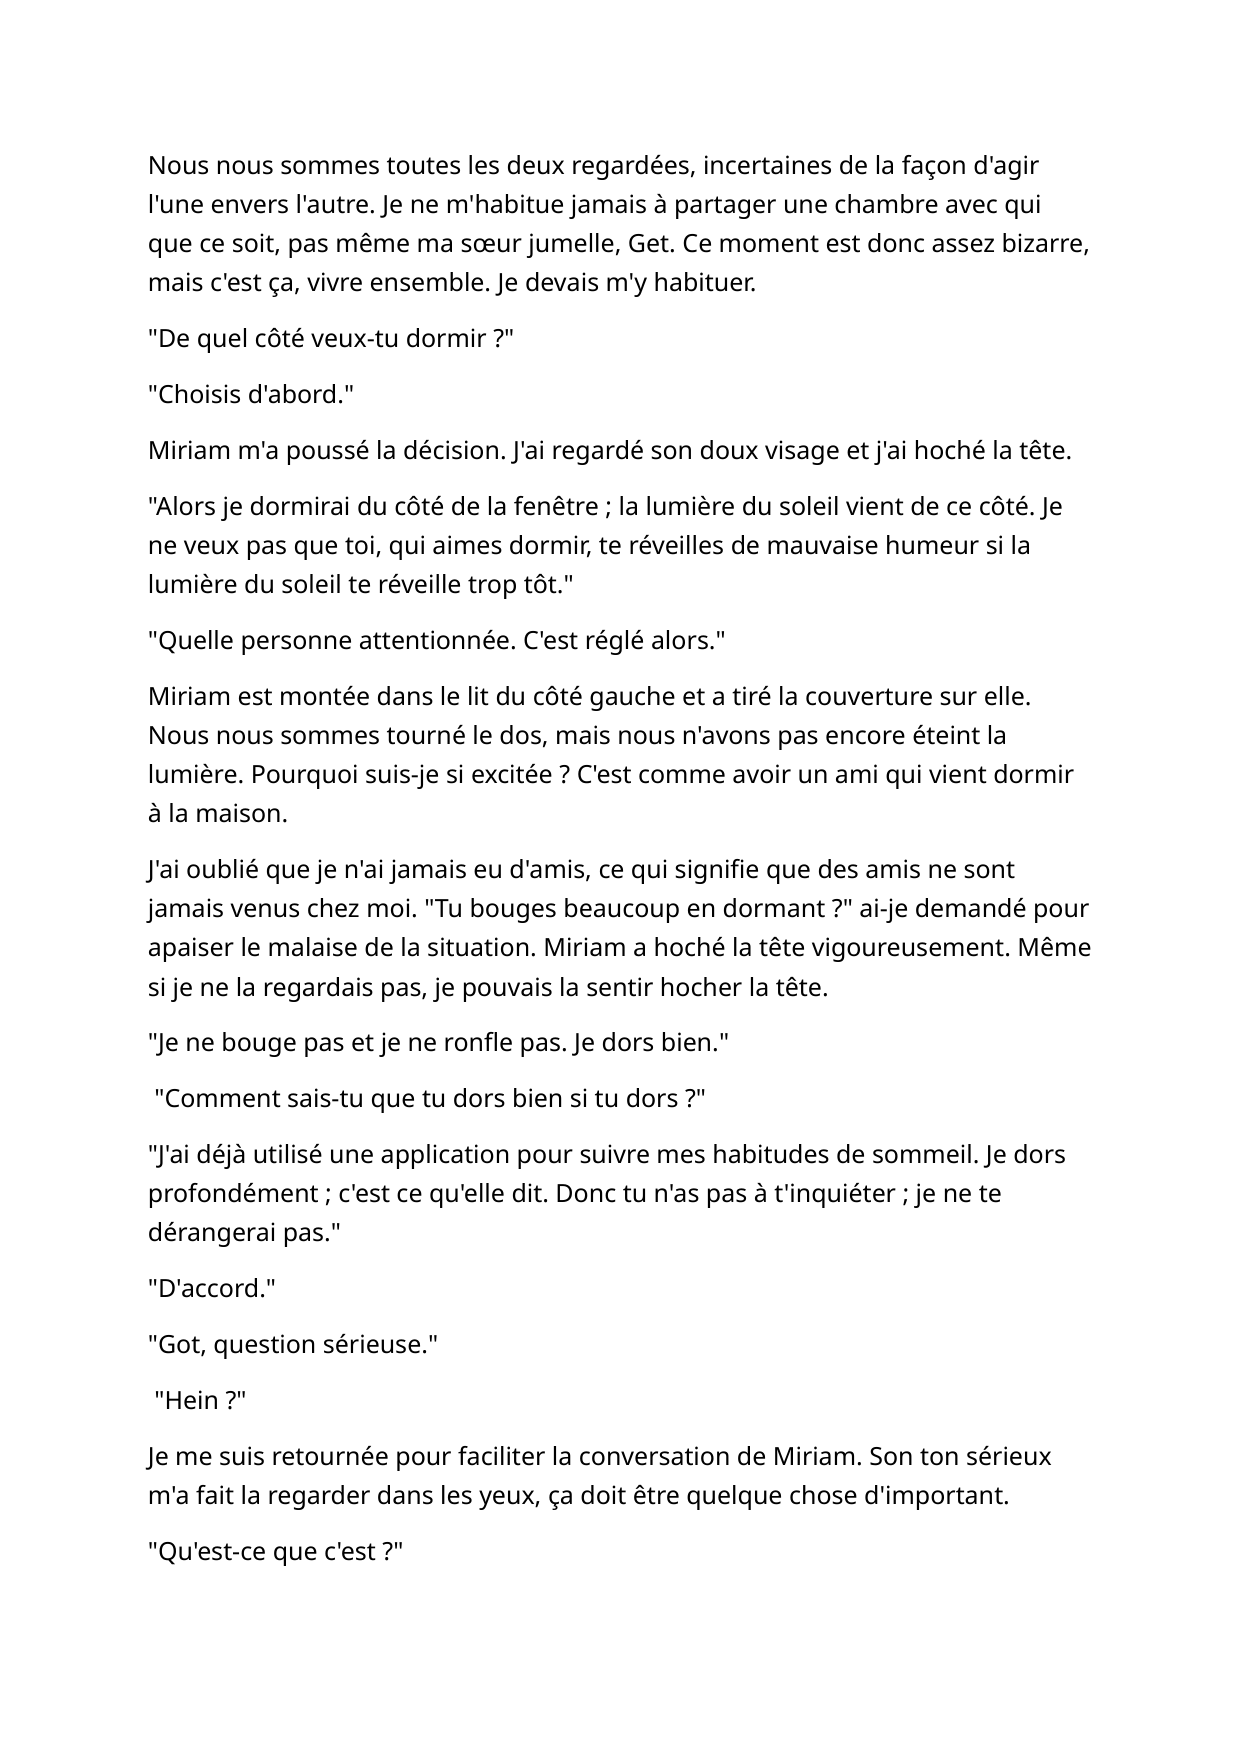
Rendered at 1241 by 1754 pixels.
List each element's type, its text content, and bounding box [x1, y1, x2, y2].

text "Choisis d'abord." [148, 377, 1093, 411]
text "De quel côté veux-tu dormir ?" [148, 321, 1093, 355]
text "Quelle personne attentionnée. C'est réglé alors." [148, 623, 1093, 657]
text "Alors je dormirai du côté de la fenêtre ; la lumière du soleil vient de ce côté. Je ne veux pas que toi, qui aimes dormir, te réveilles de mauvaise humeur si la lumière du soleil te réveille trop tôt." [148, 488, 1093, 601]
text Nous nous sommes toutes les deux regardées, incertaines de la façon d'agir l'une envers l'autre. Je ne m'habitue jamais à partager une chambre avec qui que ce soit, pas même ma sœur jumelle, Get. Ce moment est donc assez bizarre, mais c'est ça, vivre ensemble. Je devais m'y habituer. [148, 148, 1093, 299]
text "Comment sais-tu que tu dors bien si tu dors ?" [148, 1081, 1093, 1115]
text "Got, question sérieuse." [148, 1327, 1093, 1361]
text Je me suis retournée pour faciliter la conversation de Miriam. Son ton sérieux m'a fait la regarder dans les yeux, ça doit être quelque chose d'important. [148, 1438, 1093, 1512]
text "J'ai déjà utilisé une application pour suivre mes habitudes de sommeil. Je dors profondément ; c'est ce qu'elle dit. Donc tu n'as pas à t'inquiéter ; je ne te dérangerai pas." [148, 1137, 1093, 1249]
text J'ai oublié que je n'ai jamais eu d'amis, ce qui signifie que des amis ne sont jamais venus chez moi. "Tu bouges beaucoup en dormant ?" ai-je demandé pour apaiser le malaise de la situation. Miriam a hoché la tête vigoureusement. Même si je ne la regardais pas, je pouvais la sentir hocher la tête. [148, 852, 1093, 1003]
text "Hein ?" [148, 1383, 1093, 1417]
text Miriam est montée dans le lit du côté gauche et a tiré la couverture sur elle. Nous nous sommes tourné le dos, mais nous n'avons pas encore éteint la lumière. Pourquoi suis-je si excitée ? C'est comme avoir un ami qui vient dormir à la maison. [148, 678, 1093, 830]
text Miriam m'a poussé la décision. J'ai regardé son doux visage et j'ai hoché la tête. [148, 433, 1093, 467]
text "Qu'est-ce que c'est ?" [148, 1533, 1093, 1567]
text "D'accord." [148, 1271, 1093, 1305]
text "Je ne bouge pas et je ne ronfle pas. Je dors bien." [148, 1025, 1093, 1059]
